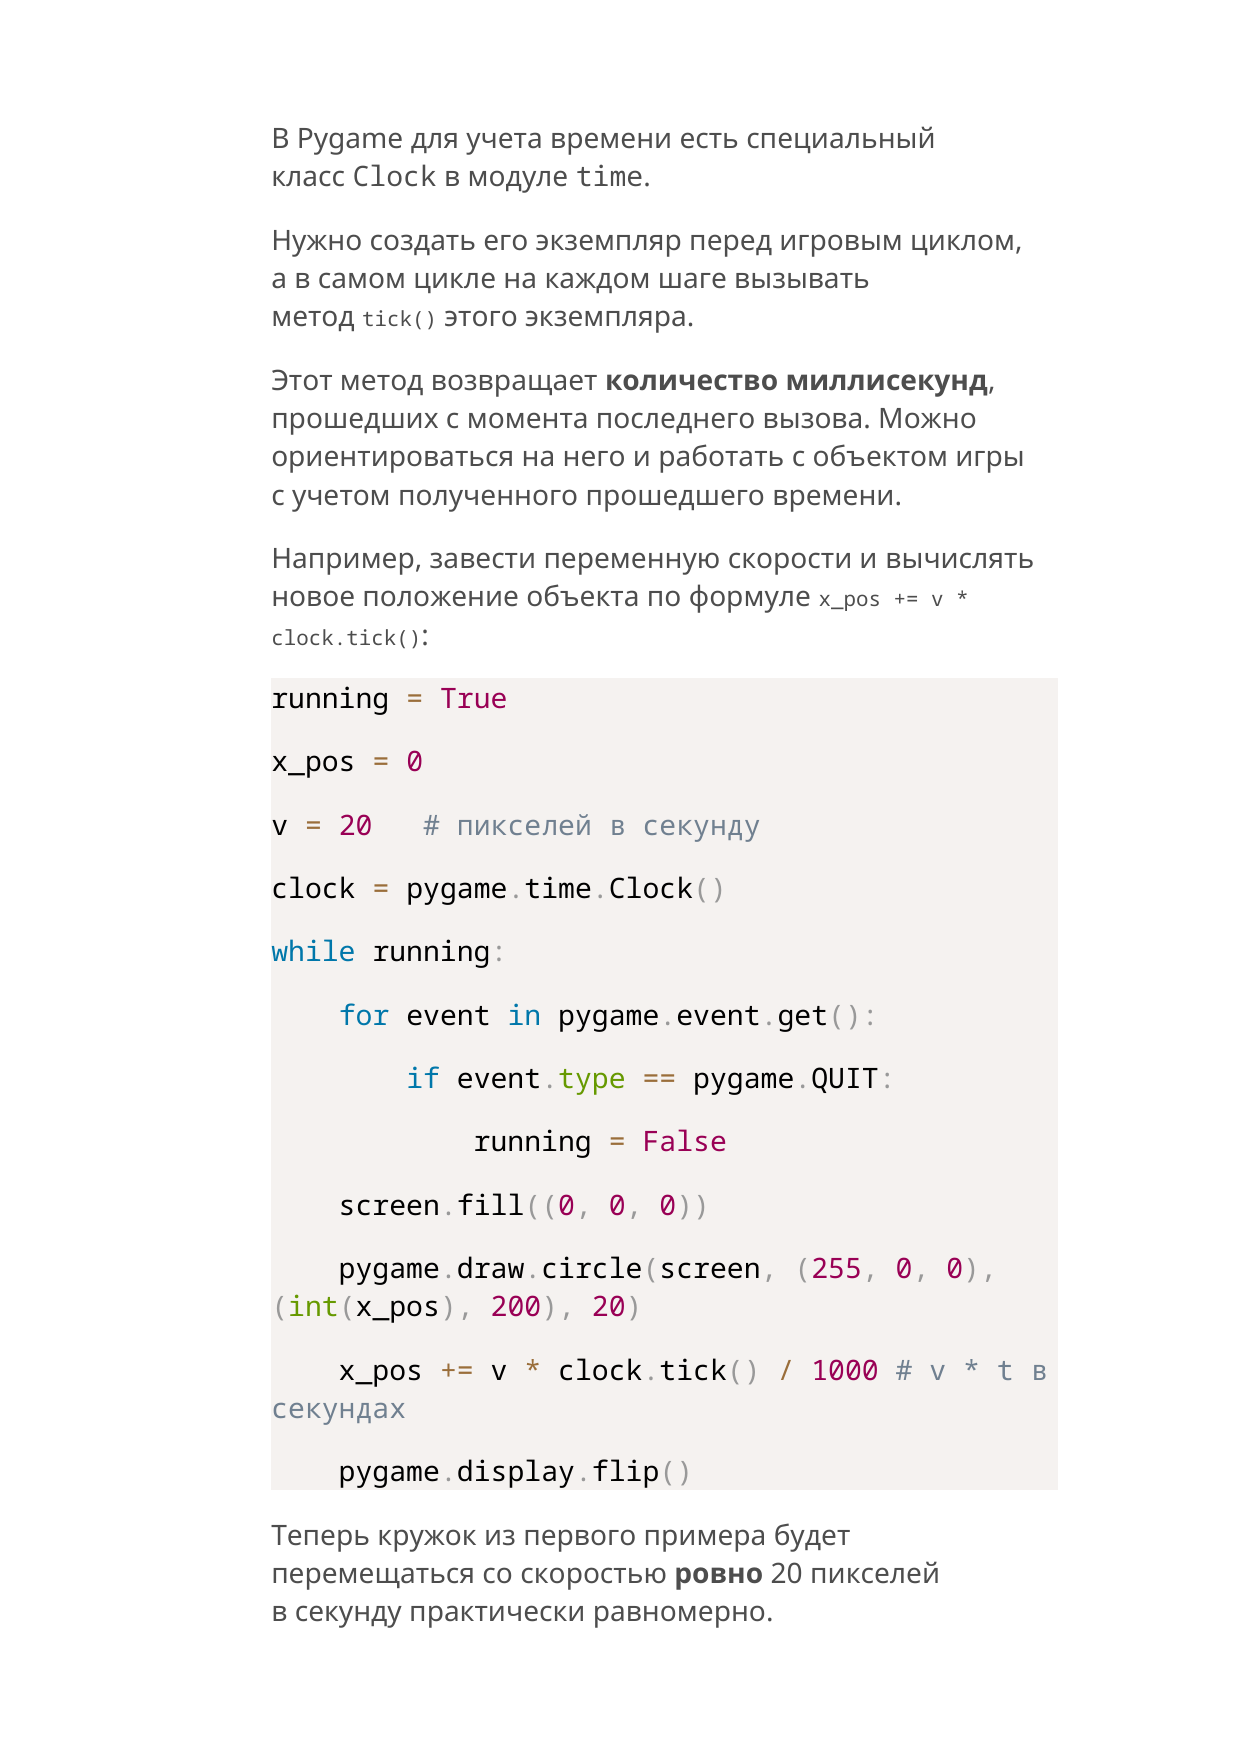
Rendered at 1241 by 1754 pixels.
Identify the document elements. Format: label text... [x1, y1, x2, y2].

text pygame.draw.circle(screen, (255, 0, 0), (int(x_pos), 200), 20) [271, 1248, 1058, 1325]
text В Pygame для учета времени есть специальный класс Clock в модуле time. [271, 118, 1058, 195]
text Нужно создать его экземпляр перед игровым циклом, а в самом цикле на каждом шаге вызывать метод tick() этого экземпляра. [271, 220, 1058, 335]
text pygame.display.flip() [271, 1451, 1058, 1490]
text Например, завести переменную скорости и вычислять новое положение объекта по формуле x_pos += v * clock.tick(): [271, 538, 1058, 653]
text Теперь кружок из первого примера будет перемещаться со скоростью ровно 20 пикселей в секунду практически равномерно. [271, 1515, 1058, 1630]
text x_pos = 0 [271, 741, 1058, 780]
text screen.fill((0, 0, 0)) [271, 1185, 1058, 1223]
text x_pos += v * clock.tick() / 1000 # v * t в секундах [271, 1350, 1058, 1426]
text running = False [271, 1121, 1058, 1160]
text for event in pygame.event.get(): [271, 995, 1058, 1033]
text if event.type == pygame.QUIT: [271, 1058, 1058, 1096]
text v = 20 # пикселей в секунду [271, 805, 1058, 843]
text clock = pygame.time.Clock() [271, 868, 1058, 906]
text while running: [271, 931, 1058, 970]
text Этот метод возвращает количество миллисекунд, прошедших с момента последнего вызова. Можно ориентироваться на него и работать с объектом игры с учетом полученного прошедшего времени. [271, 360, 1058, 513]
text running = True [271, 678, 1058, 716]
